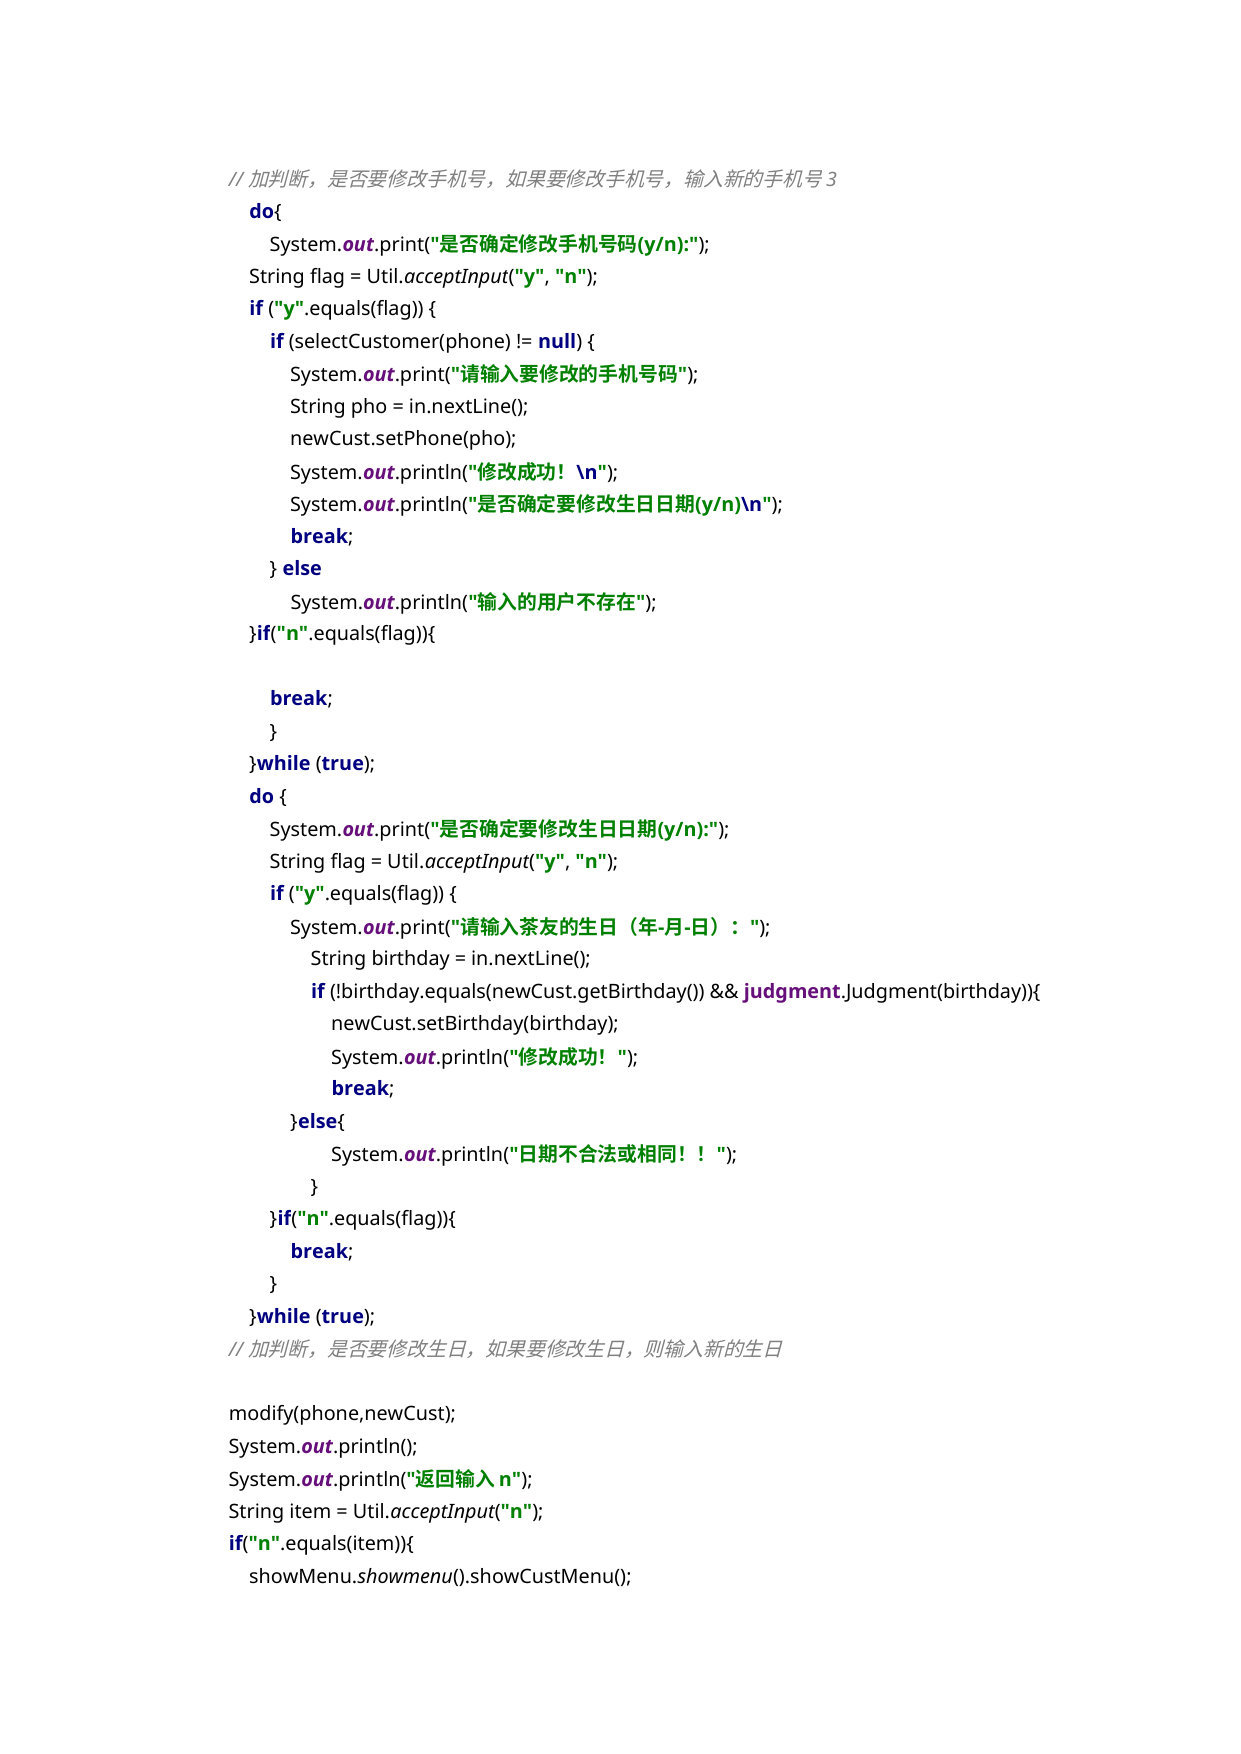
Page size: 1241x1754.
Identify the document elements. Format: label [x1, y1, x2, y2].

text [187, 162, 1053, 1592]
